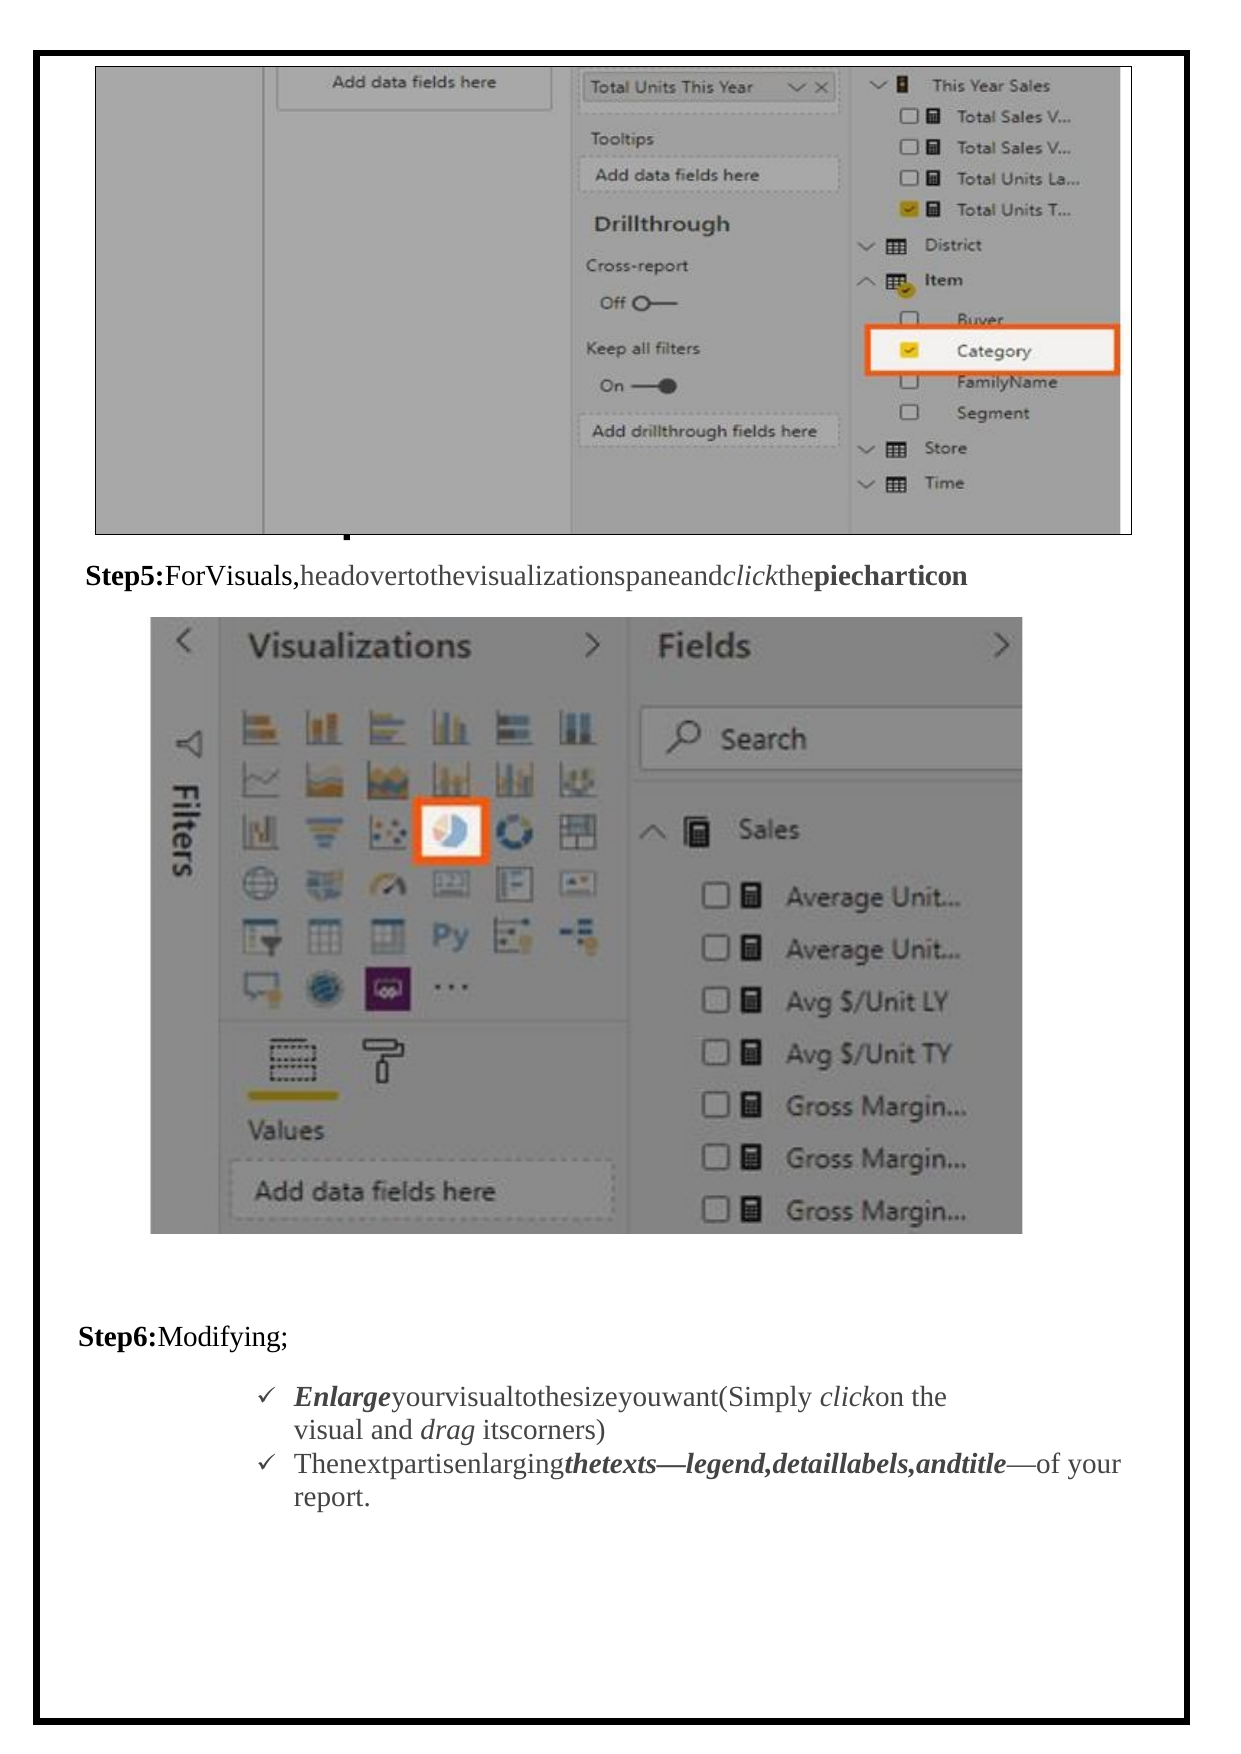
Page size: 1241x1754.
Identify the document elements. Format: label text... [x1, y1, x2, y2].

text Step6:Modifying; [78, 1319, 1182, 1353]
text Step5:ForVisuals,headovertothevisualizationspaneandclickthepiecharticon [85, 558, 1182, 592]
picture [143, 617, 1023, 1234]
list Enlargeyourvisualtothesizeyouwant(Simply clickon the visual and drag itscorners) [256, 1379, 970, 1446]
list Thenextpartisenlargingthetexts—legend,detaillabels,andtitle—of your report. [256, 1446, 1162, 1513]
picture [96, 67, 1131, 534]
